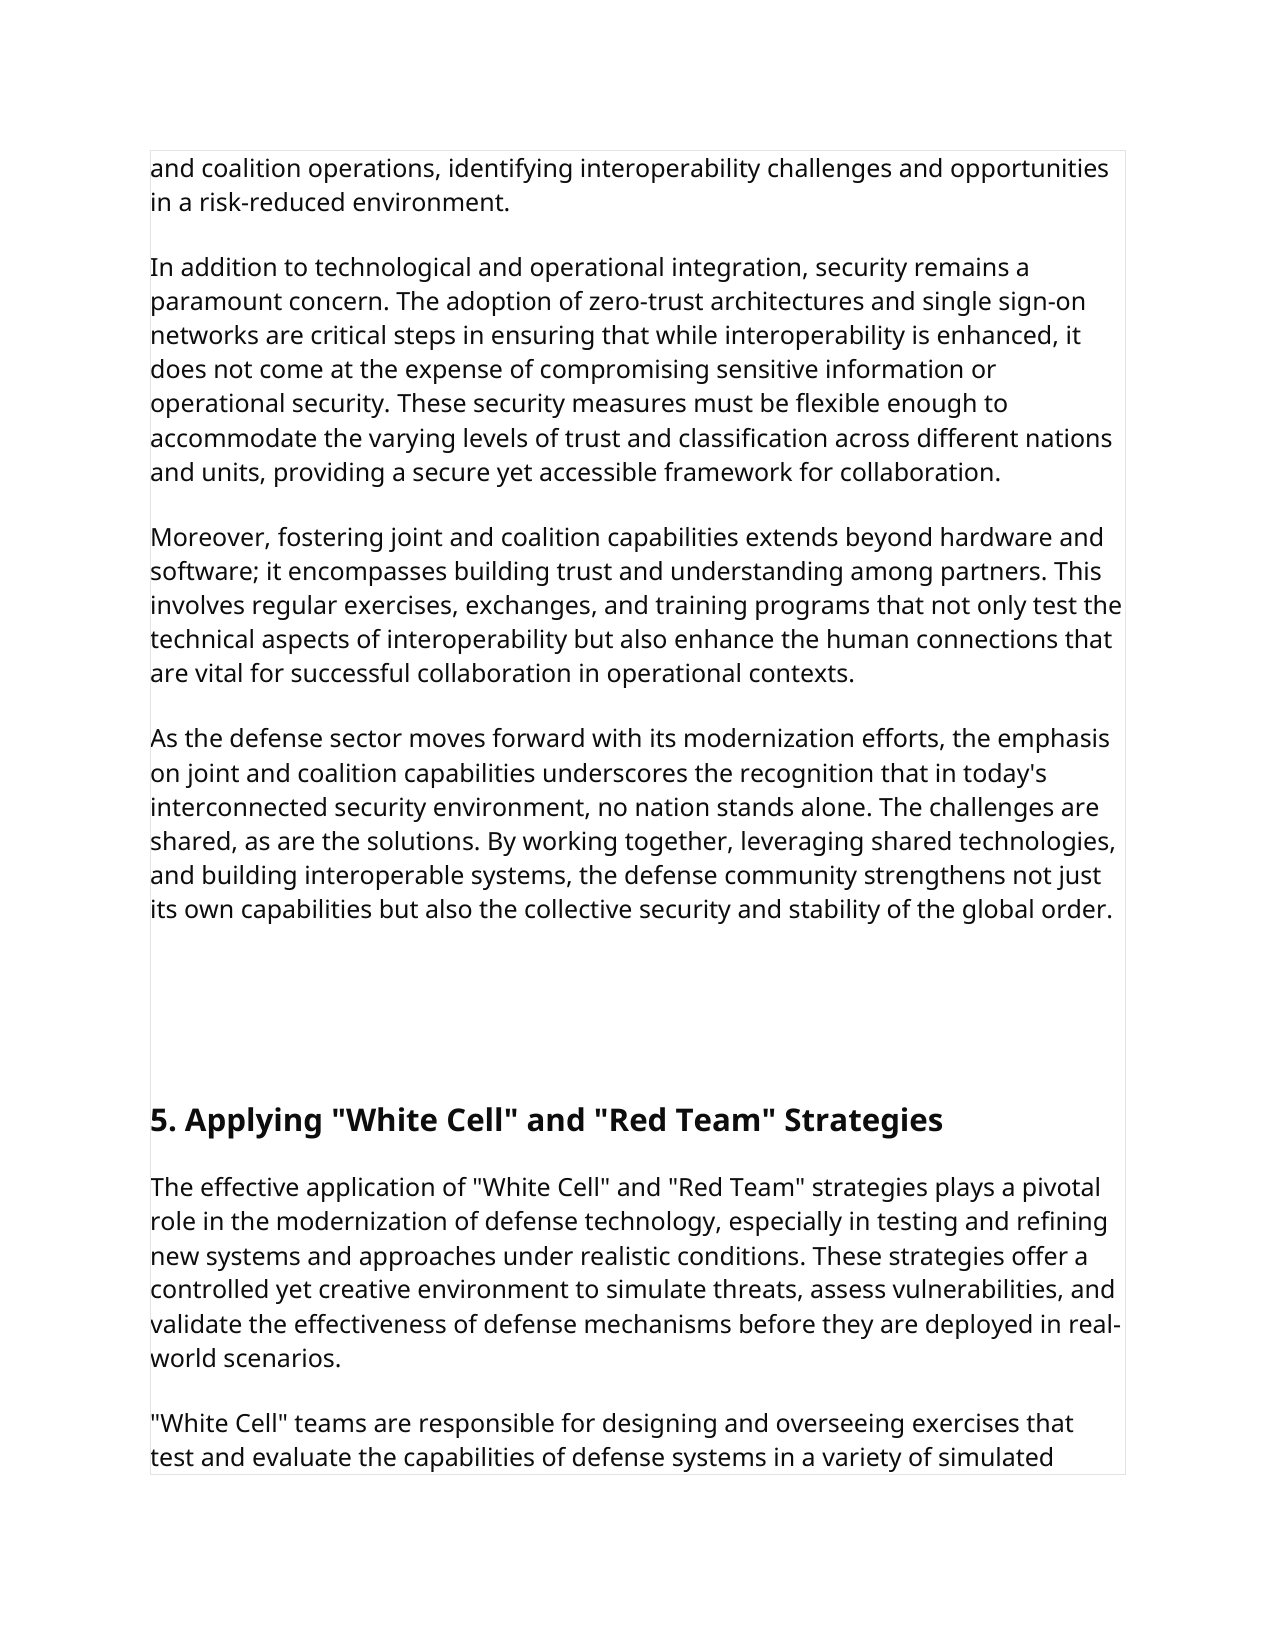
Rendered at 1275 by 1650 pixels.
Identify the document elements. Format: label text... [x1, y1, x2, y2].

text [151, 1405, 1125, 1474]
text As the defense sector moves forward with its modernization efforts, the emphasis on joint and coalition capabilities underscores the recognition that in today's interconnected security environment, no nation stands alone. The challenges are shared, as are the solutions. By working together, leveraging shared technologies, and building interoperable systems, the defense community strengthens not just its own capabilities but also the collective security and stability of the global order. [151, 721, 1125, 926]
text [151, 151, 1125, 219]
text Moreover, fostering joint and coalition capabilities extends beyond hardware and software; it encompasses building trust and understanding among partners. This involves regular exercises, exchanges, and training programs that not only test the technical aspects of interoperability but also enhance the human connections that are vital for successful collaboration in operational contexts. [151, 519, 1125, 690]
text In addition to technological and operational integration, security remains a paramount concern. The adoption of zero-trust architectures and single sign-on networks are critical steps in ensuring that while interoperability is enhanced, it does not come at the expense of compromising sensitive information or operational security. These security measures must be flexible enough to accommodate the varying levels of trust and classification across different nations and units, providing a secure yet accessible framework for collaboration. [151, 249, 1125, 488]
text The effective application of "White Cell" and "Red Team" strategies plays a pivotal role in the modernization of defense technology, especially in testing and refining new systems and approaches under realistic conditions. These strategies offer a controlled yet creative environment to simulate threats, assess vulnerabilities, and validate the effectiveness of defense mechanisms before they are deployed in real-world scenarios. [151, 1169, 1125, 1374]
text 5. Applying "White Cell" and "Red Team" Strategies [151, 1098, 1125, 1141]
